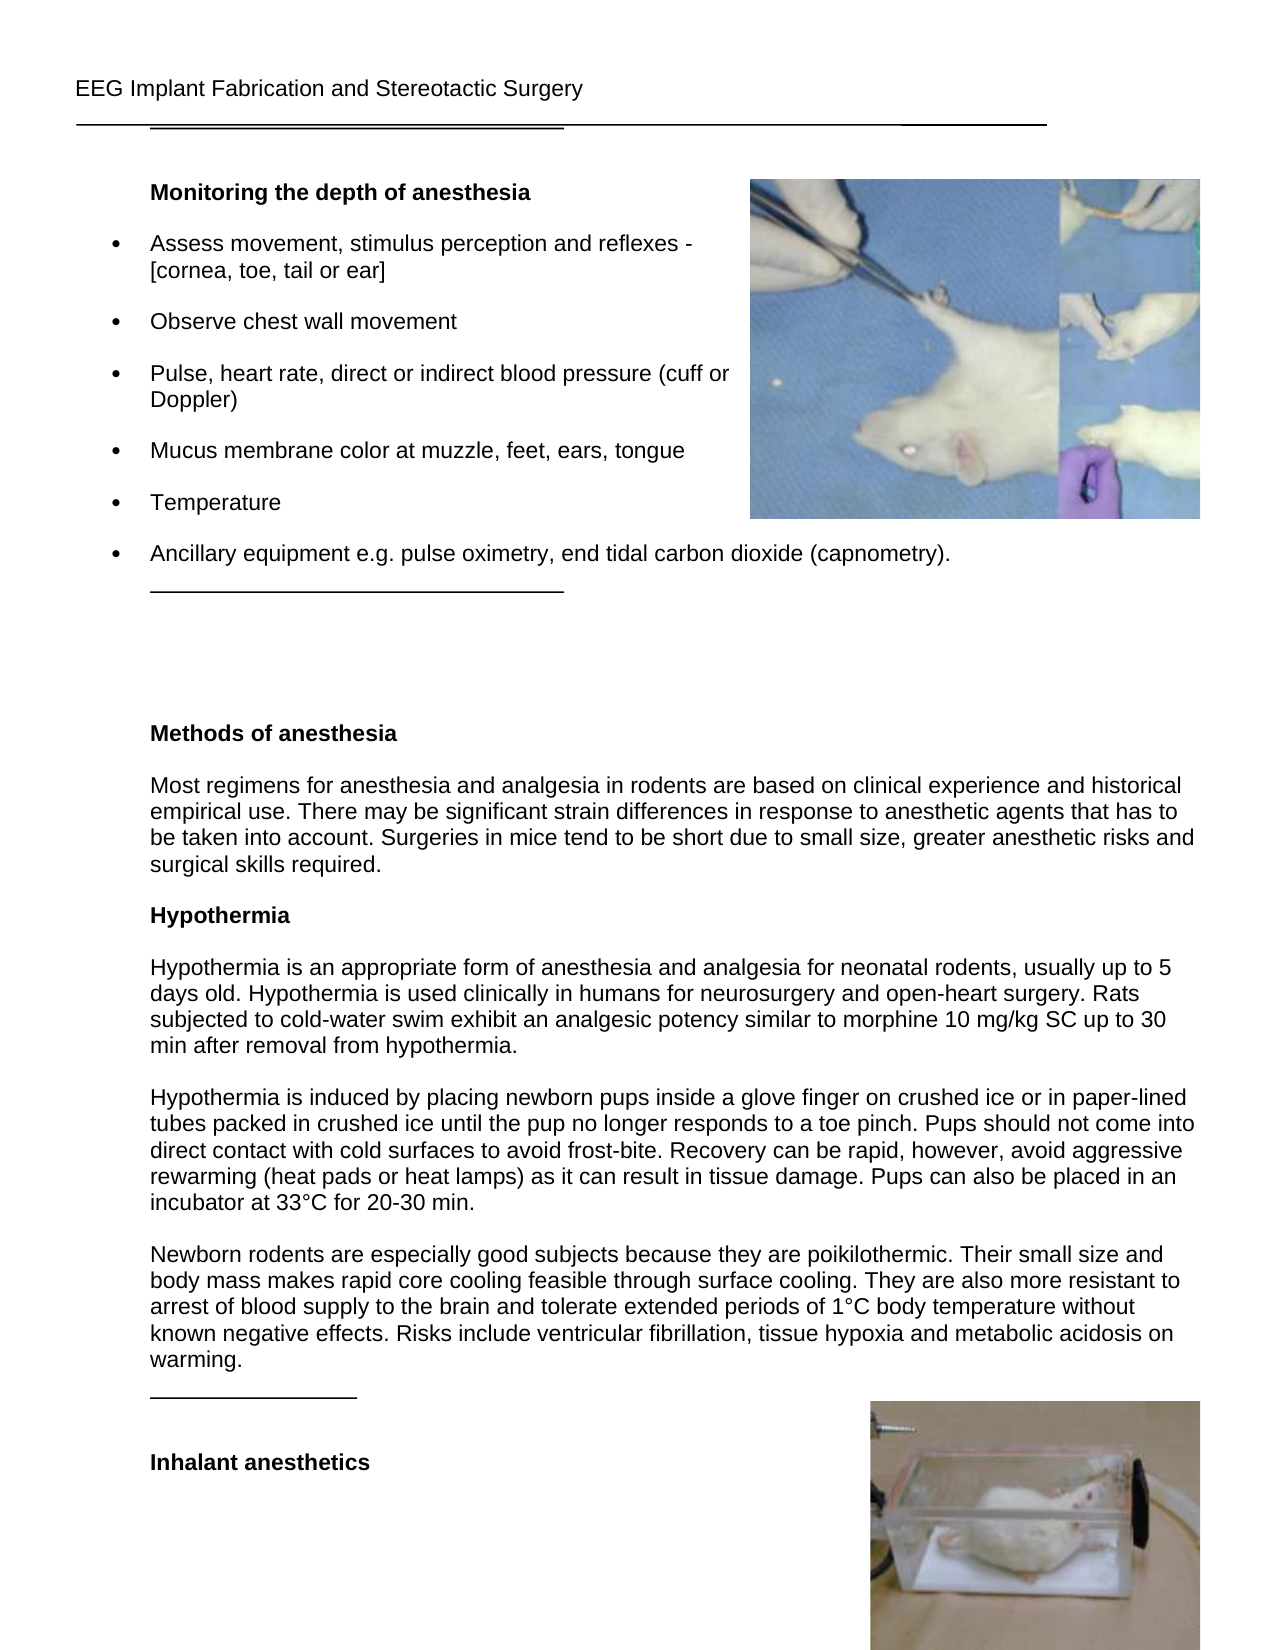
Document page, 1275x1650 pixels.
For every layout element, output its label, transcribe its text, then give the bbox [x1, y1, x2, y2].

text Monitoring the depth of anesthesia [150, 179, 750, 205]
text Hypothermia is induced by placing newborn pups inside a glove finger on crushed ice or in paper-lined tubes packed in crushed ice until the pup no longer responds to a toe pinch. Pups should not come into direct contact with cold surfaces to avoid frost-bite. Recovery can be rapid, however, avoid aggressive rewarming (heat pads or heat lamps) as it can result in tissue damage. Pups can also be placed in an incubator at 33°C for 20-30 min. [150, 1084, 1200, 1216]
list Observe chest wall movement [112, 308, 750, 334]
list Assess movement, stimulus perception and reflexes - [cornea, toe, tail or ear] [112, 230, 750, 283]
list Temperature [112, 488, 750, 515]
list Pulse, heart rate, direct or indirect blood pressure (cuff or Doppler) [112, 359, 750, 412]
text Methods of anesthesia [150, 720, 1200, 747]
text Hypothermia is an appropriate form of anesthesia and analgesia for neonatal rodents, usually up to 5 days old. Hypothermia is used clinically in humans for neurosurgery and open-heart surgery. Rats subjected to cold-water swim exhibit an analgesic potency similar to morphine 10 mg/kg SC up to 30 min after removal from hypothermia. [150, 953, 1200, 1059]
text Inhalant anesthetics [150, 1449, 870, 1475]
text Hypothermia [150, 902, 1200, 928]
list Ancillary equipment e.g. pulse oximetry, end tidal carbon dioxide (capnometry). [112, 540, 1200, 566]
picture [870, 1401, 1200, 1650]
list Mucus membrane color at muzzle, feet, ears, tongue [112, 437, 750, 463]
picture [750, 179, 1200, 519]
text Most regimens for anesthesia and analgesia in rodents are based on clinical experience and historical empirical use. There may be significant strain differences in response to anesthetic agents that has to be taken into account. Surgeries in mice tend to be short due to small size, greater anesthetic risks and surgical skills required. [150, 772, 1200, 877]
text Newborn rodents are especially good subjects because they are poikilothermic. Their small size and body mass makes rapid core cooling feasible through surface cooling. They are also more resistant to arrest of blood supply to the brain and tolerate extended periods of 1°C body temperature without known negative effects. Risks include ventricular fibrillation, tissue hypoxia and metabolic acidosis on warming. [150, 1241, 1200, 1372]
